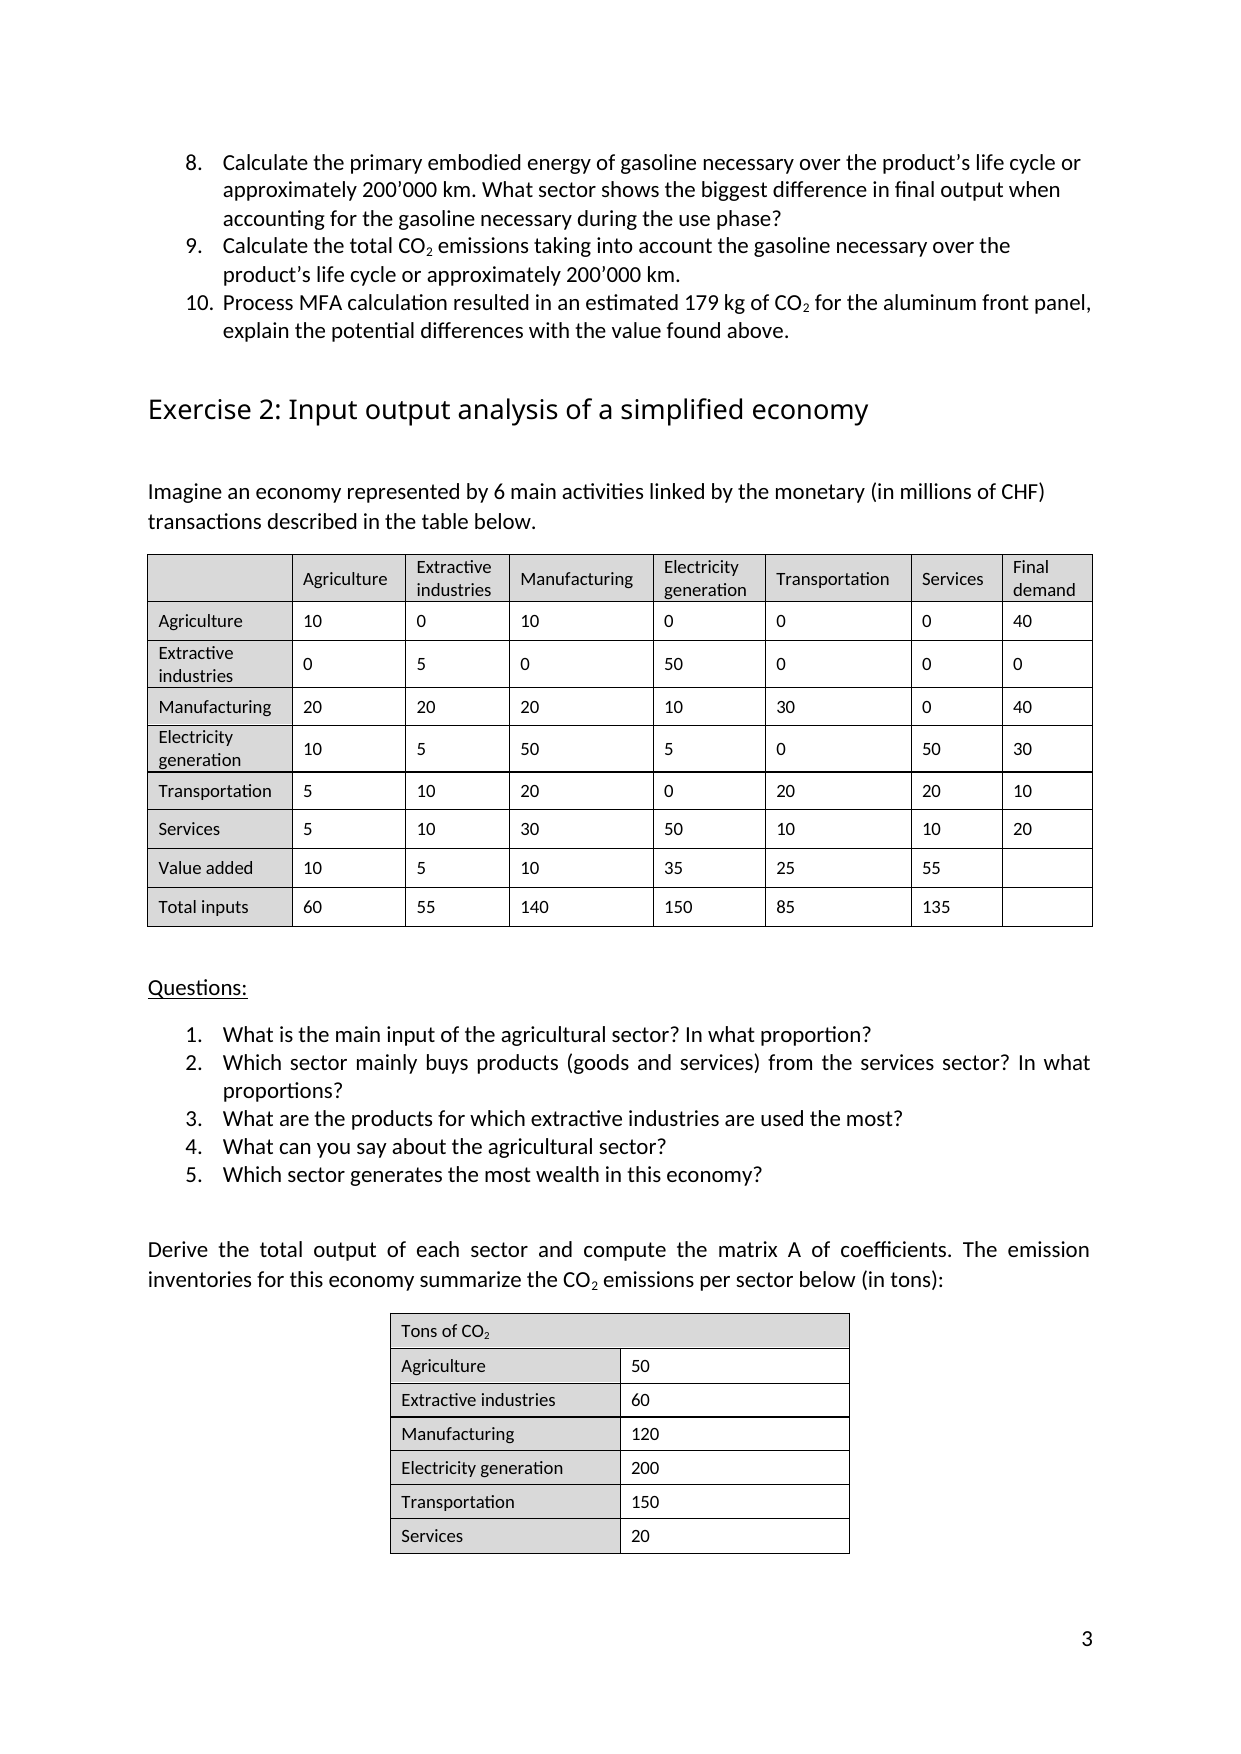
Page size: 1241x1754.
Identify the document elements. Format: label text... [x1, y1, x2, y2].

table_header Extractive industries [406, 555, 509, 601]
table_cell 50 [654, 641, 765, 687]
table_cell 0 [510, 641, 653, 687]
table_cell Services [148, 810, 292, 848]
table_cell 20 [293, 688, 405, 724]
table_header Tons of CO2 [391, 1314, 849, 1347]
table_cell Agriculture [391, 1349, 620, 1382]
list Which sector mainly buys products (goods and services) from the services sector? In what proportions? [185, 1048, 1093, 1104]
table_cell Total inputs [148, 888, 292, 926]
text Imagine an economy represented by 6 main activities linked by the monetary (in millions of CHF) transactions described in the table below. [148, 477, 1093, 536]
subtitle Exercise 2: Input output analysis of a simplified economy [148, 391, 1093, 427]
table_cell 0 [766, 602, 911, 640]
table_cell 0 [912, 602, 1002, 640]
table_cell 5 [406, 726, 509, 771]
table_cell 0 [1003, 641, 1092, 687]
table_cell 5 [293, 810, 405, 848]
table_cell 20 [766, 773, 911, 809]
text Questions: [148, 973, 1093, 1002]
table_cell 50 [510, 726, 653, 771]
table_cell 20 [406, 688, 509, 724]
table_cell [1003, 888, 1092, 926]
table_cell 0 [912, 688, 1002, 724]
list What are the products for which extractive industries are used the most? [185, 1104, 1093, 1132]
table_cell 10 [654, 688, 765, 724]
table_cell 30 [766, 688, 911, 724]
table_cell 10 [766, 810, 911, 848]
table_header Manufacturing [510, 555, 653, 601]
table_cell 40 [1003, 688, 1092, 724]
table_cell Extractive industries [391, 1384, 620, 1416]
table_cell 150 [654, 888, 765, 926]
table_cell 5 [406, 849, 509, 887]
table_cell 20 [621, 1519, 849, 1553]
table_cell 120 [621, 1418, 849, 1450]
table_cell 40 [1003, 602, 1092, 640]
table_cell 140 [510, 888, 653, 926]
table_cell 30 [510, 810, 653, 848]
table_cell 60 [621, 1384, 849, 1416]
table_cell Transportation [148, 773, 292, 809]
table_cell 10 [406, 810, 509, 848]
list What is the main input of the agricultural sector? In what proportion? [185, 1020, 1093, 1048]
table_header [148, 555, 292, 601]
table_cell 10 [406, 773, 509, 809]
table_cell 5 [406, 641, 509, 687]
table_cell 25 [766, 849, 911, 887]
table_header Transportation [766, 555, 911, 601]
table_cell 0 [766, 641, 911, 687]
table_cell 35 [654, 849, 765, 887]
table_cell 20 [510, 773, 653, 809]
table_cell 150 [621, 1485, 849, 1518]
table_cell 135 [912, 888, 1002, 926]
table_cell 20 [1003, 810, 1092, 848]
table_cell 0 [912, 641, 1002, 687]
table_cell Extractive industries [148, 641, 292, 687]
table_cell Agriculture [148, 602, 292, 640]
table_cell 10 [293, 849, 405, 887]
table_cell Electricity generation [391, 1451, 620, 1484]
table_header Services [912, 555, 1002, 601]
table_cell 55 [912, 849, 1002, 887]
table_cell Electricity generation [148, 726, 292, 771]
table_header Agriculture [293, 555, 405, 601]
table_cell Manufacturing [148, 688, 292, 724]
table_cell [1003, 849, 1092, 887]
table_cell 0 [766, 726, 911, 771]
table_cell 10 [293, 602, 405, 640]
table_cell Transportation [391, 1485, 620, 1518]
table_cell 0 [406, 602, 509, 640]
table_cell 85 [766, 888, 911, 926]
table_cell 10 [1003, 773, 1092, 809]
table_cell Services [391, 1519, 620, 1553]
table_cell Value added [148, 849, 292, 887]
table_header Electricity generation [654, 555, 765, 601]
table_cell 5 [293, 773, 405, 809]
list Which sector generates the most wealth in this economy? [185, 1161, 1093, 1188]
list Process MFA calculation resulted in an estimated 179 kg of CO2 for the aluminum front panel, explain the potential differences with the value found above. [185, 288, 1093, 344]
list What can you say about the agricultural sector? [185, 1132, 1093, 1161]
table_cell 10 [510, 602, 653, 640]
table_cell 20 [510, 688, 653, 724]
table_cell 0 [654, 773, 765, 809]
table_cell 50 [621, 1349, 849, 1382]
text Derive the total output of each sector and compute the matrix A of coefficients. The emission inventories for this economy summarize the CO2 emissions per sector below (in tons): [148, 1235, 1093, 1294]
table_cell Manufacturing [391, 1418, 620, 1450]
table_cell 0 [654, 602, 765, 640]
table_header Final demand [1003, 555, 1092, 601]
table_cell 10 [510, 849, 653, 887]
table_cell 50 [654, 810, 765, 848]
table_cell 10 [293, 726, 405, 771]
list Calculate the total CO2 emissions taking into account the gasoline necessary over the product’s life cycle or approximately 200’000 km. [185, 232, 1093, 288]
table_cell 50 [912, 726, 1002, 771]
list Calculate the primary embodied energy of gasoline necessary over the product’s life cycle or approximately 200’000 km. What sector shows the biggest difference in final output when accounting for the gasoline necessary during the use phase? [185, 148, 1093, 232]
table_cell 5 [654, 726, 765, 771]
table_cell 30 [1003, 726, 1092, 771]
table_cell 60 [293, 888, 405, 926]
table_cell 10 [912, 810, 1002, 848]
table_cell 200 [621, 1451, 849, 1484]
table_cell 55 [406, 888, 509, 926]
table_cell 20 [912, 773, 1002, 809]
table_cell 0 [293, 641, 405, 687]
